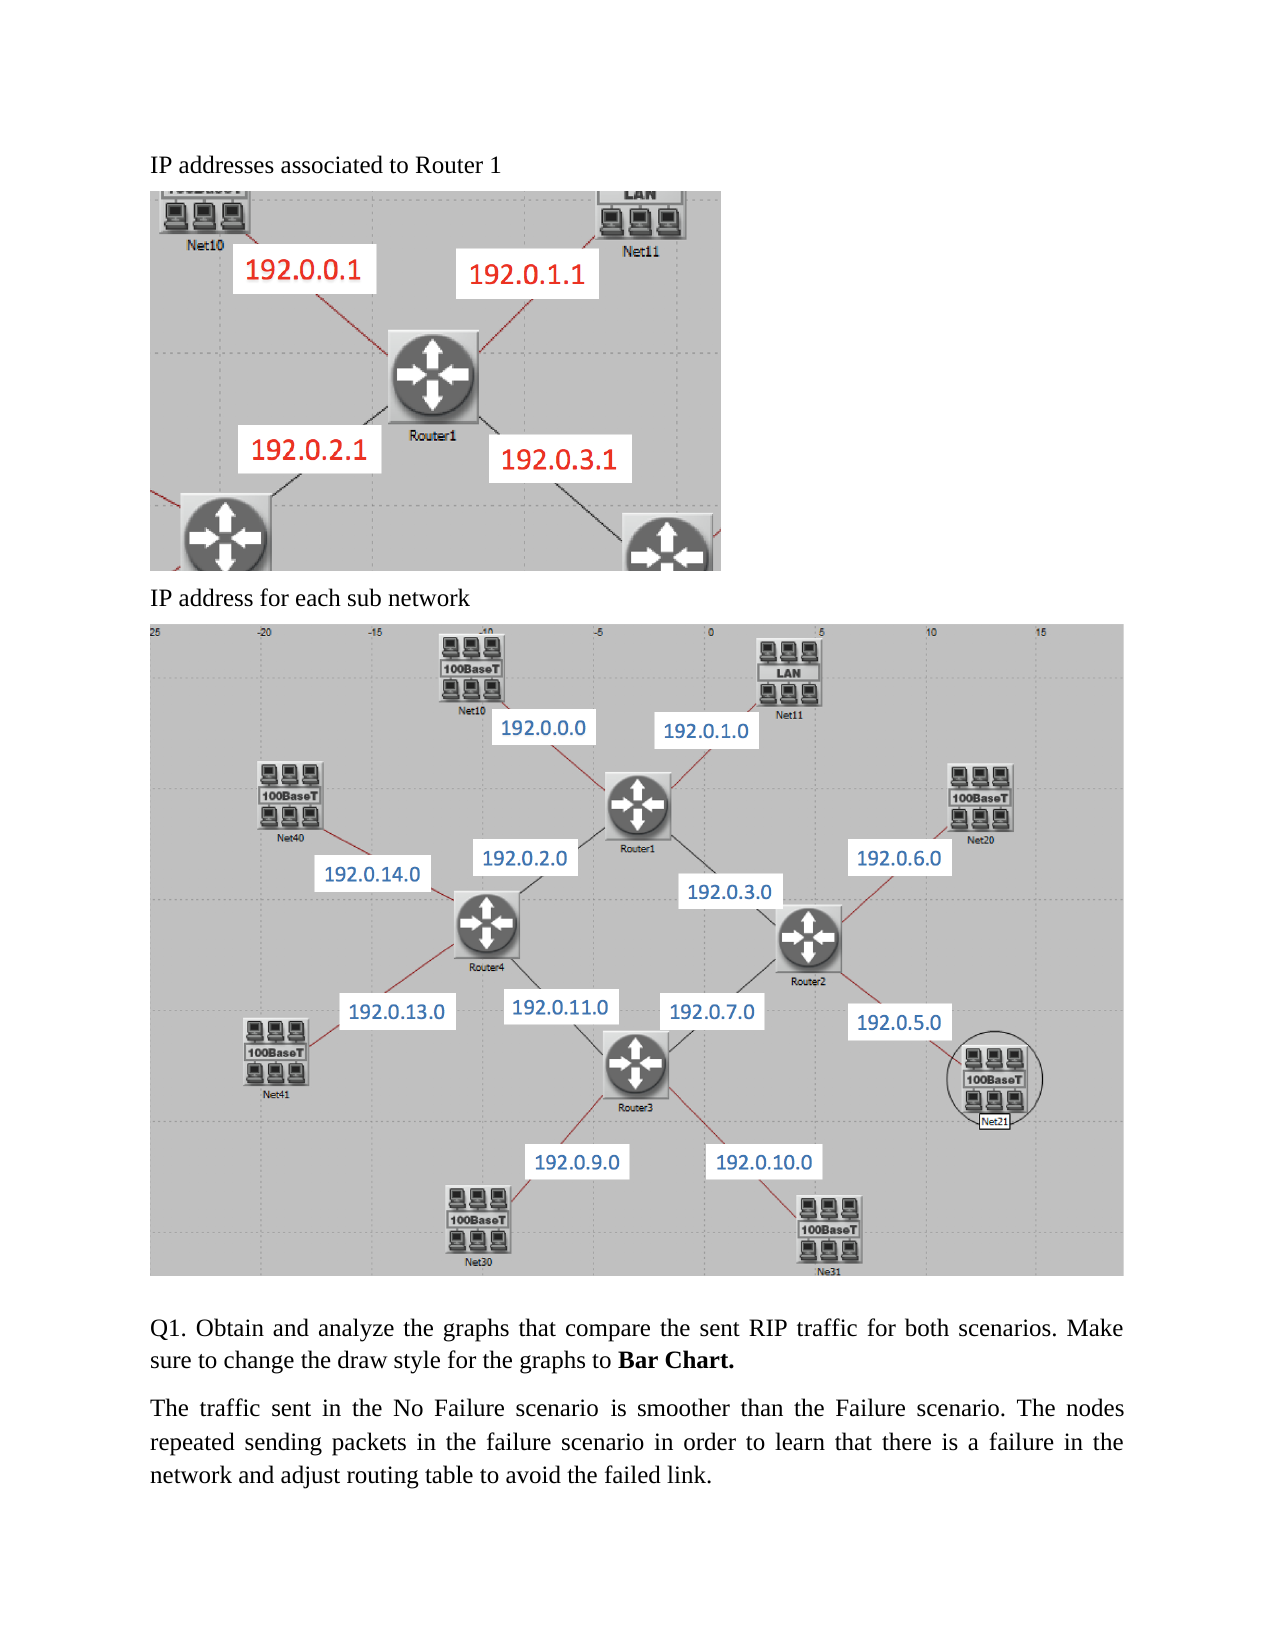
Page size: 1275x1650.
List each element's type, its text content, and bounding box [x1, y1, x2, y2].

text IP addresses associated to Router 1 [150, 150, 1125, 179]
text IP address for each sub network [150, 583, 1125, 612]
picture [150, 624, 1124, 1276]
text Q1. Obtain and analyze the graphs that compare the sent RIP traffic for both scenarios. Make sure to change the draw style for the graphs to Bar Chart. [150, 1313, 1125, 1376]
text The traffic sent in the No Failure scenario is smoother than the Failure scenario. The nodes repeated sending packets in the failure scenario in order to learn that there is a failure in the network and adjust routing table to avoid the failed link. [150, 1389, 1125, 1489]
picture [150, 191, 721, 571]
